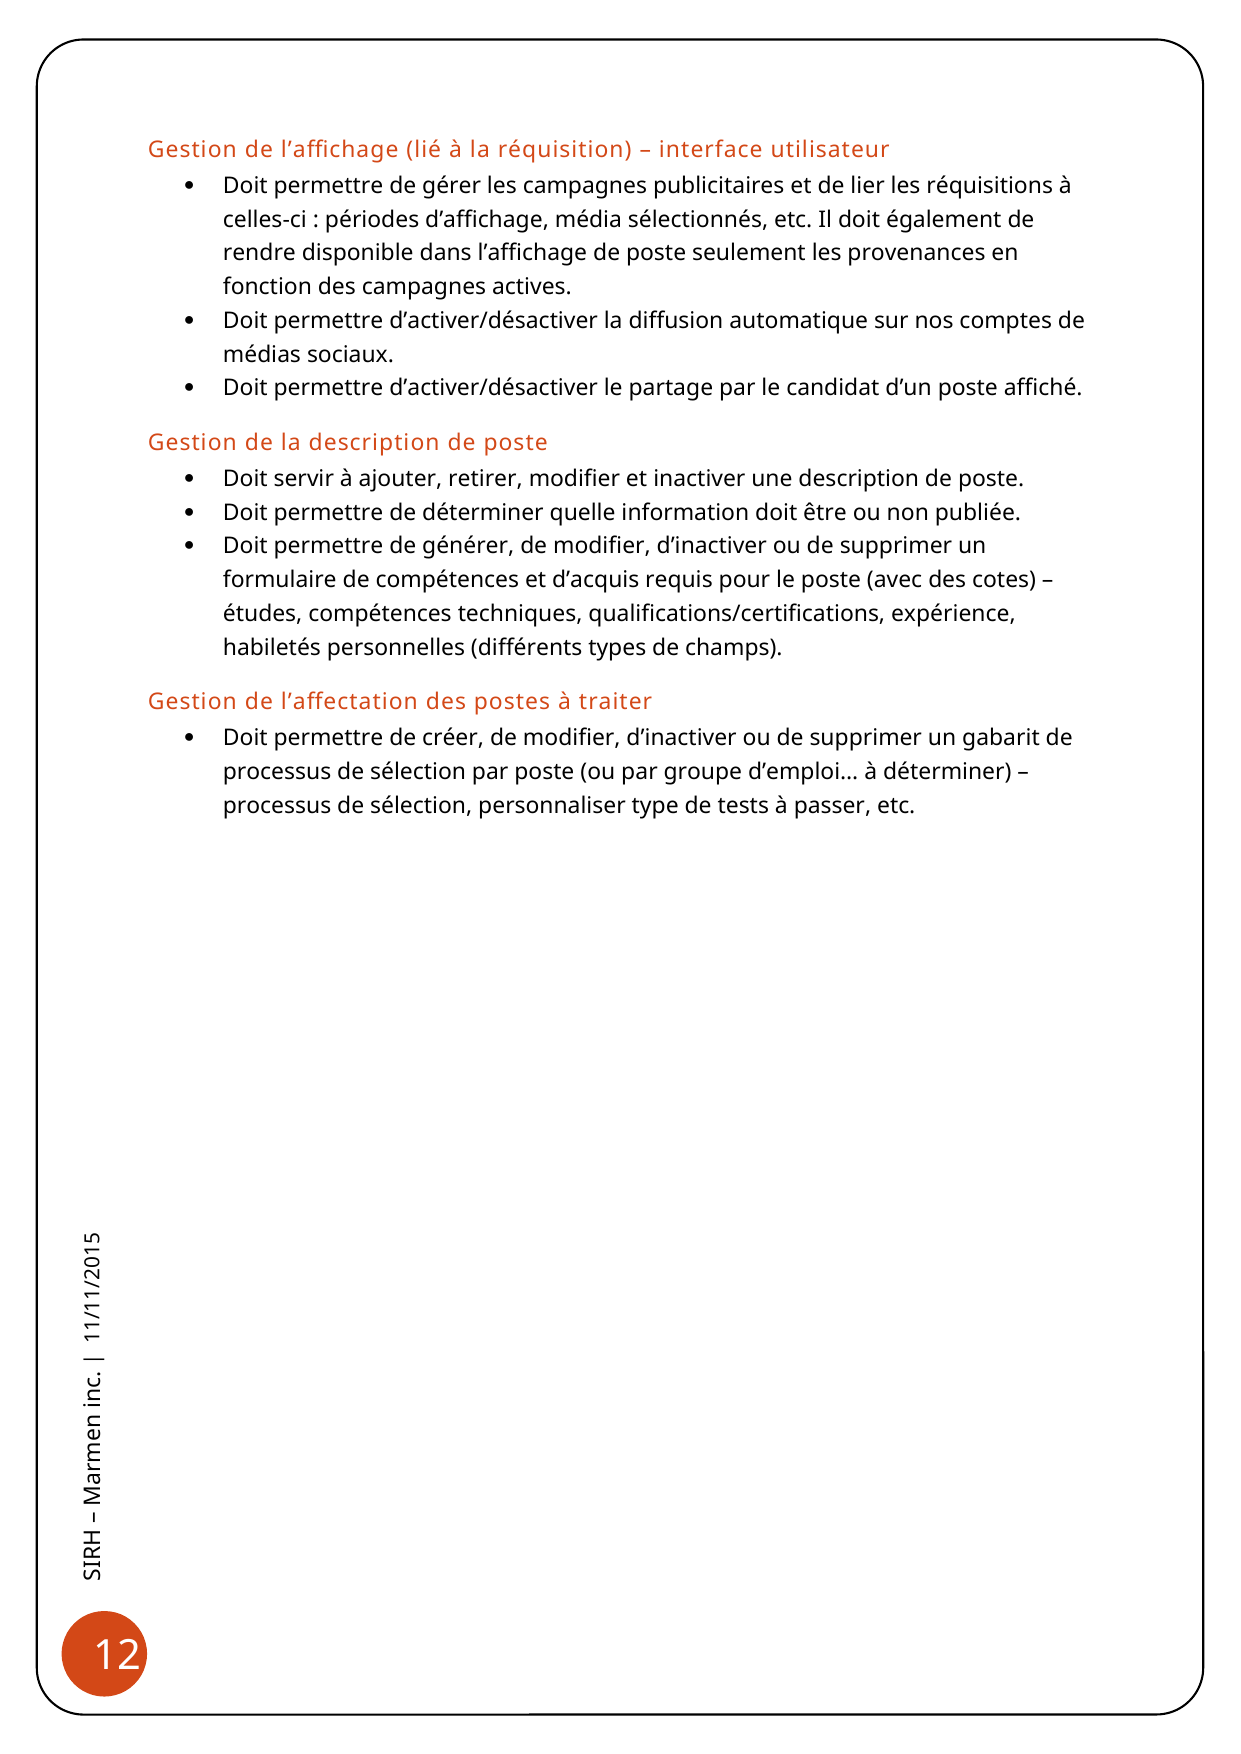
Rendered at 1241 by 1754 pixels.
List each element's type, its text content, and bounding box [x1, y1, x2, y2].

list Doit permettre de générer, de modifier, d’inactiver ou de supprimer un formulaire de compétences et d’acquis requis pour le poste (avec des cotes) – études, compétences techniques, qualifications/certifications, expérience, habiletés personnelles (différents types de champs). [185, 529, 1092, 662]
subtitle Gestion de l’affichage (lié à la réquisition) – interface utilisateur [148, 133, 1092, 164]
subtitle Gestion de la description de poste [148, 426, 1092, 457]
list Doit permettre de gérer les campagnes publicitaires et de lier les réquisitions à celles-ci : périodes d’affichage, média sélectionnés, etc. Il doit également de rendre disponible dans l’affichage de poste seulement les provenances en fonction des campagnes actives. [185, 169, 1092, 301]
list Doit servir à ajouter, retirer, modifier et inactiver une description de poste. [185, 462, 1092, 493]
list Doit permettre d’activer/désactiver la diffusion automatique sur nos comptes de médias sociaux. [185, 304, 1092, 369]
list Doit permettre d’activer/désactiver le partage par le candidat d’un poste affiché. [185, 371, 1092, 403]
list Doit permettre de créer, de modifier, d’inactiver ou de supprimer un gabarit de processus de sélection par poste (ou par groupe d’emploi… à déterminer) – processus de sélection, personnaliser type de tests à passer, etc. [185, 721, 1092, 820]
subtitle Gestion de l’affectation des postes à traiter [148, 685, 1092, 716]
list Doit permettre de déterminer quelle information doit être ou non publiée. [185, 496, 1092, 527]
